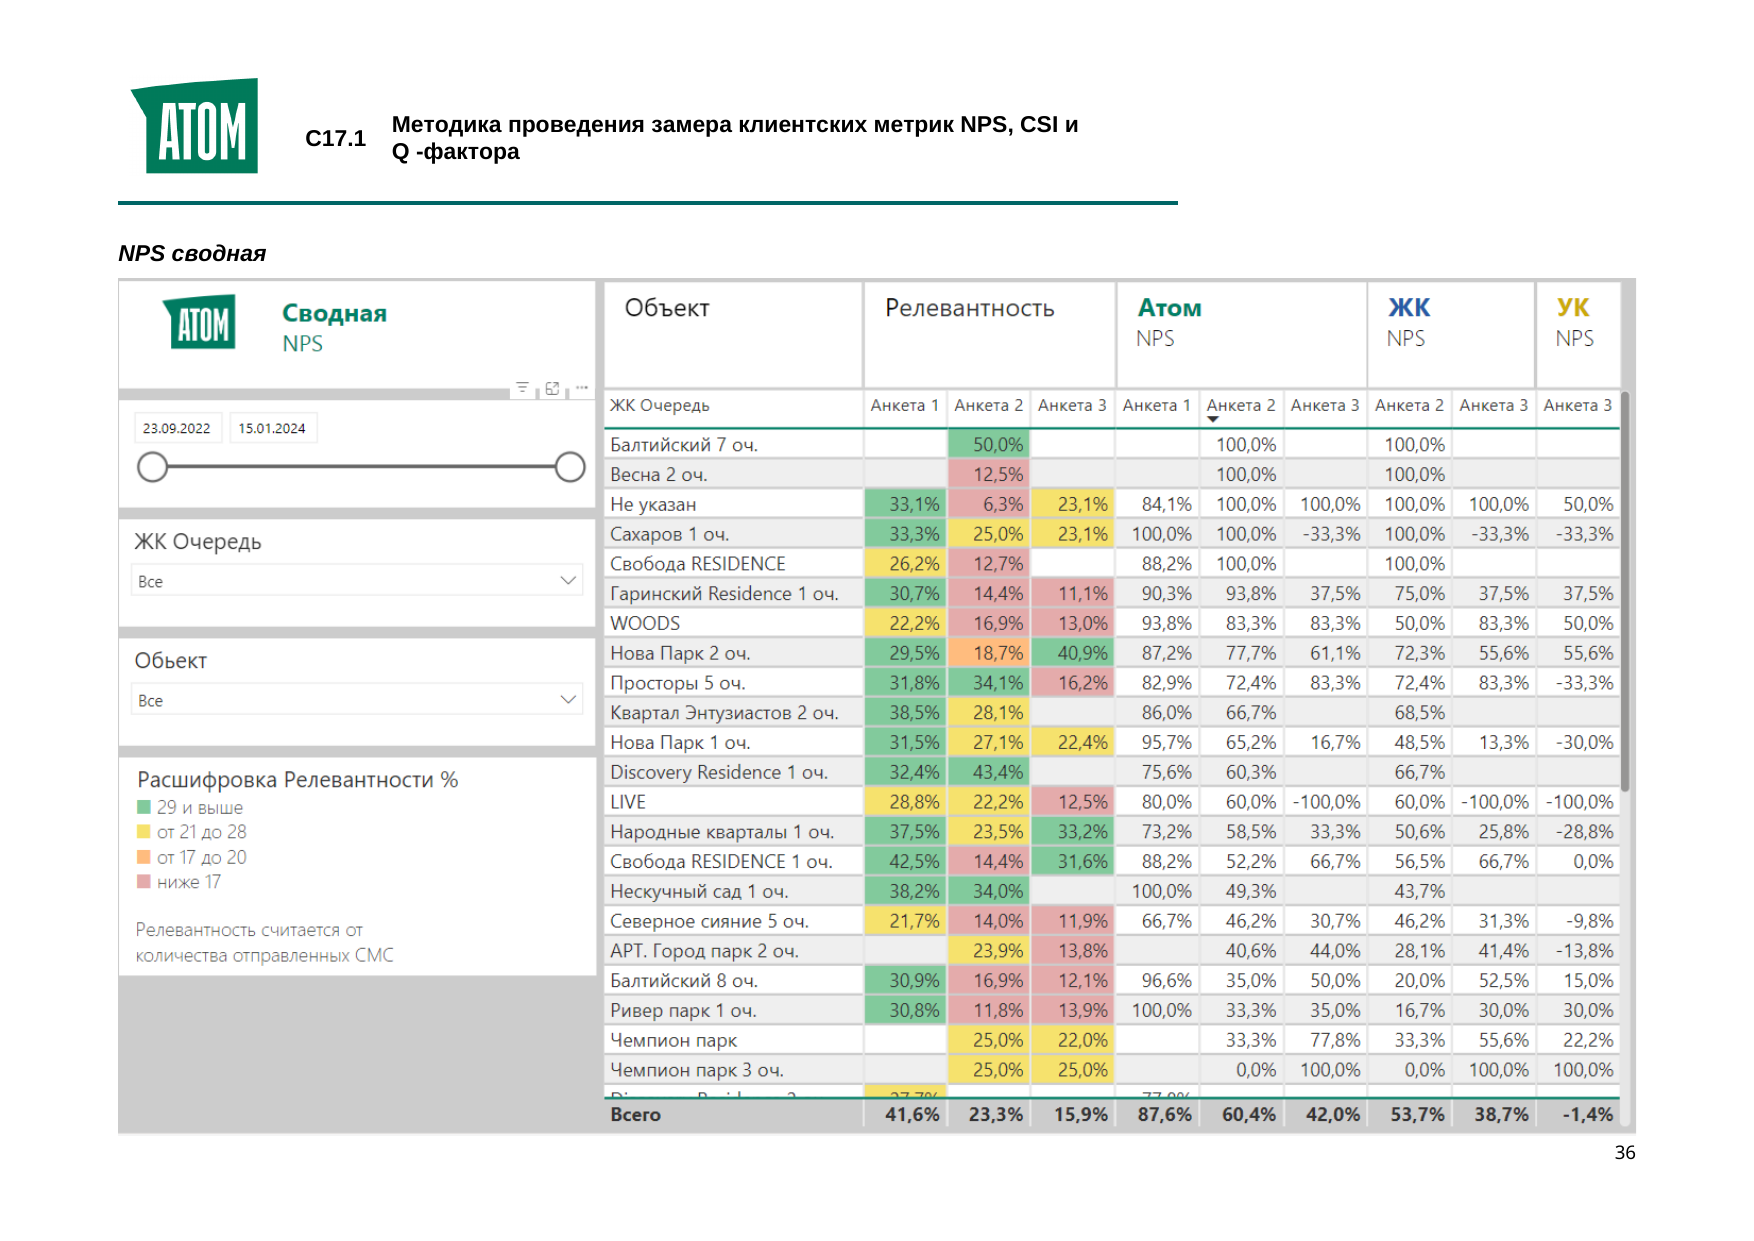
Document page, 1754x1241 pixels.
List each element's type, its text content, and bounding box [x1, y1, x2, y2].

text NPS сводная [118, 240, 1636, 266]
picture [129, 75, 261, 176]
picture [118, 278, 1637, 1136]
